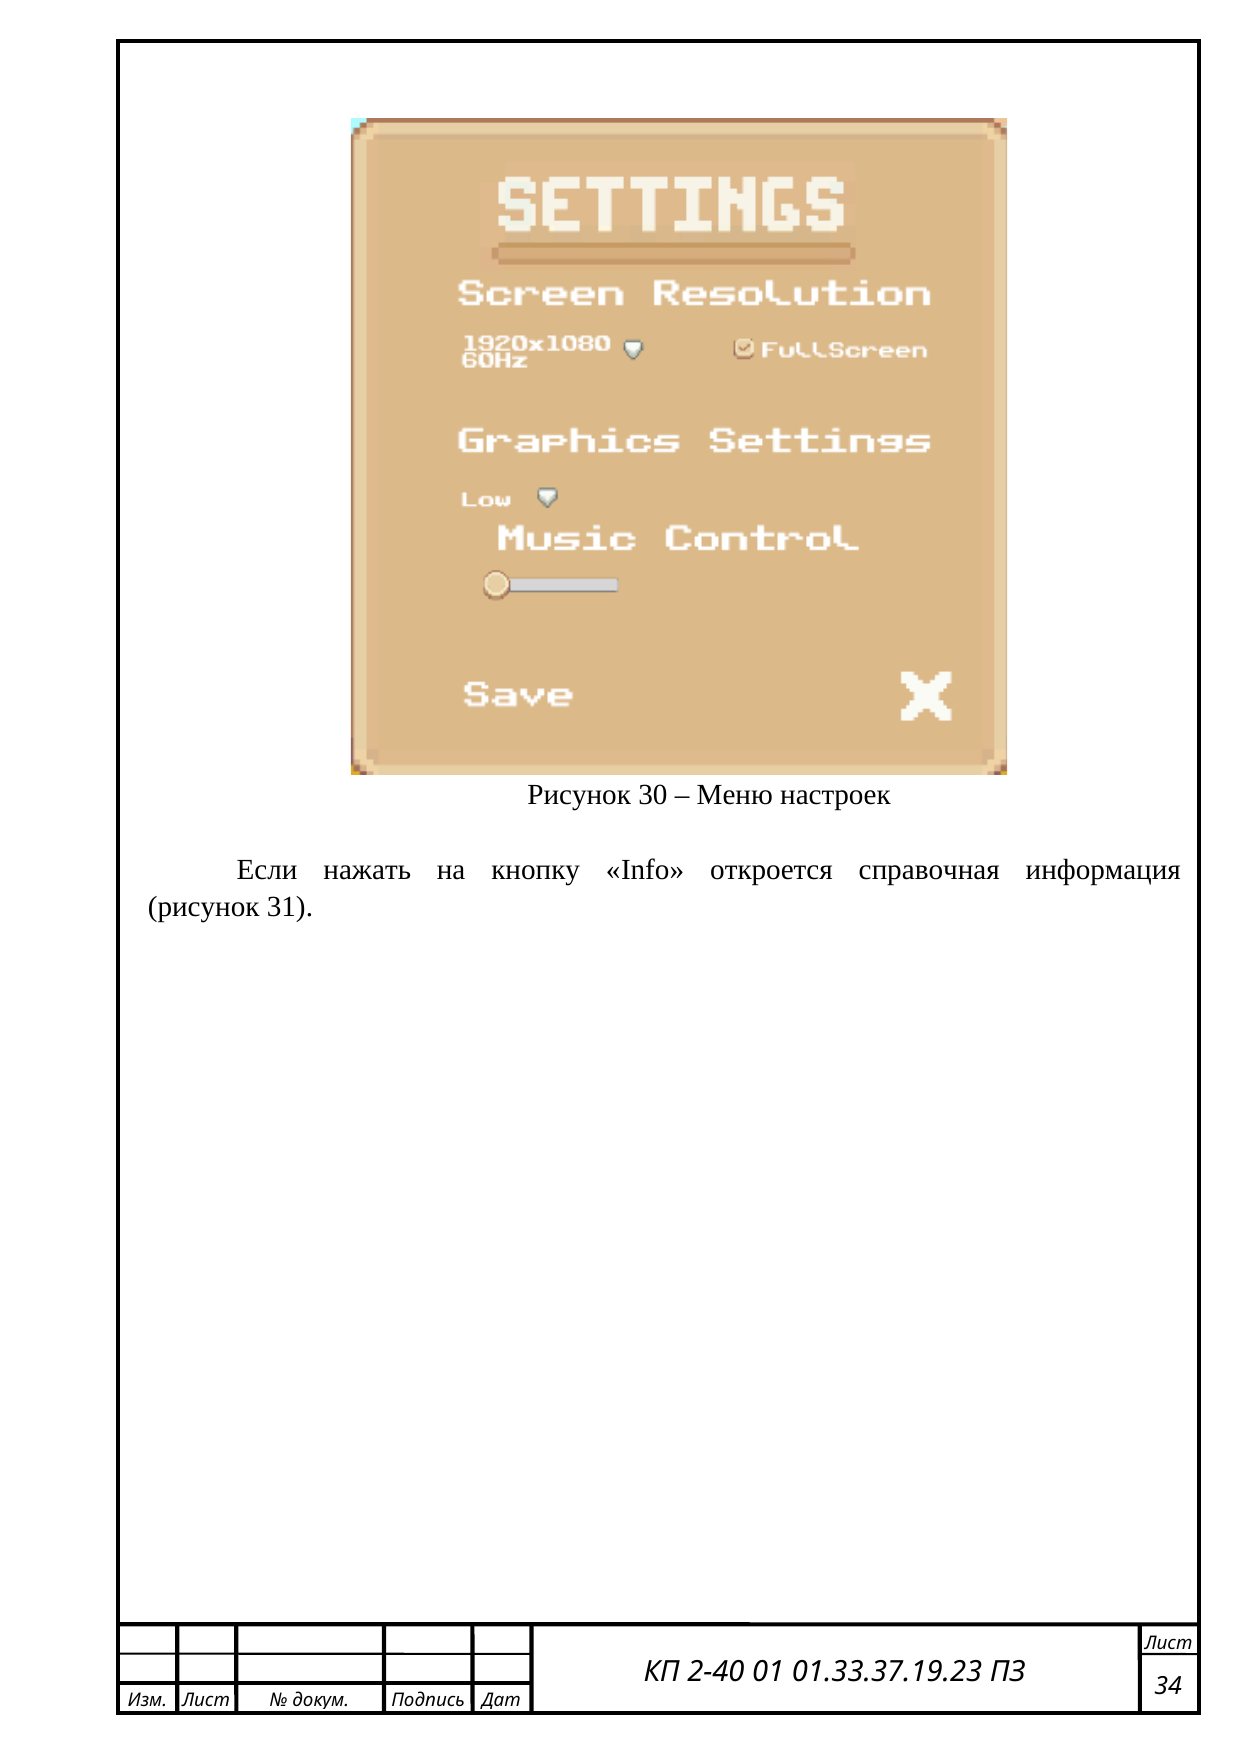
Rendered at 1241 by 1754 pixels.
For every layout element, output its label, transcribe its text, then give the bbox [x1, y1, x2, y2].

picture [350, 118, 1008, 775]
text Если нажать на кнопку «Info» откроется справочная информация (рисунок 31). [148, 849, 1181, 924]
